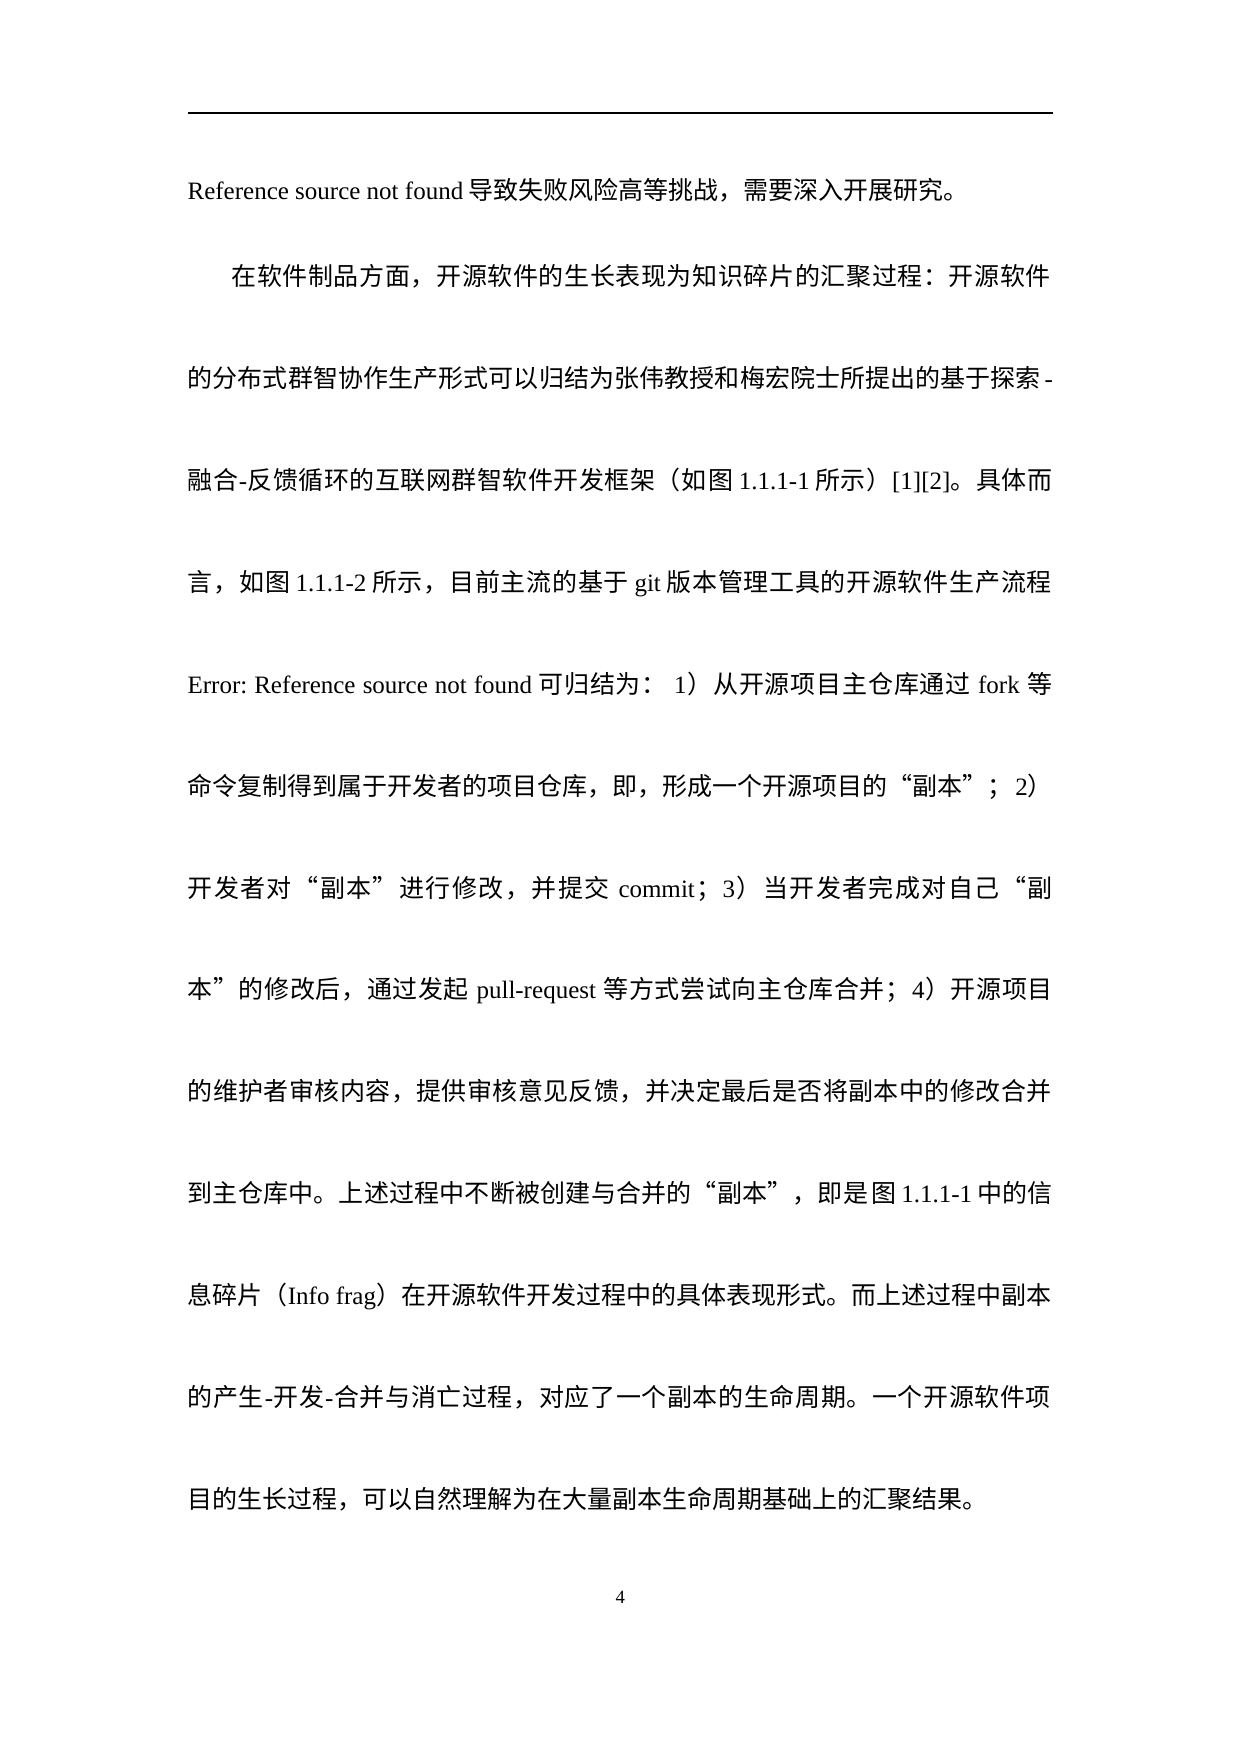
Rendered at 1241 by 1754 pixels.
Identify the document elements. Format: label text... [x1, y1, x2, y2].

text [187, 155, 1053, 223]
